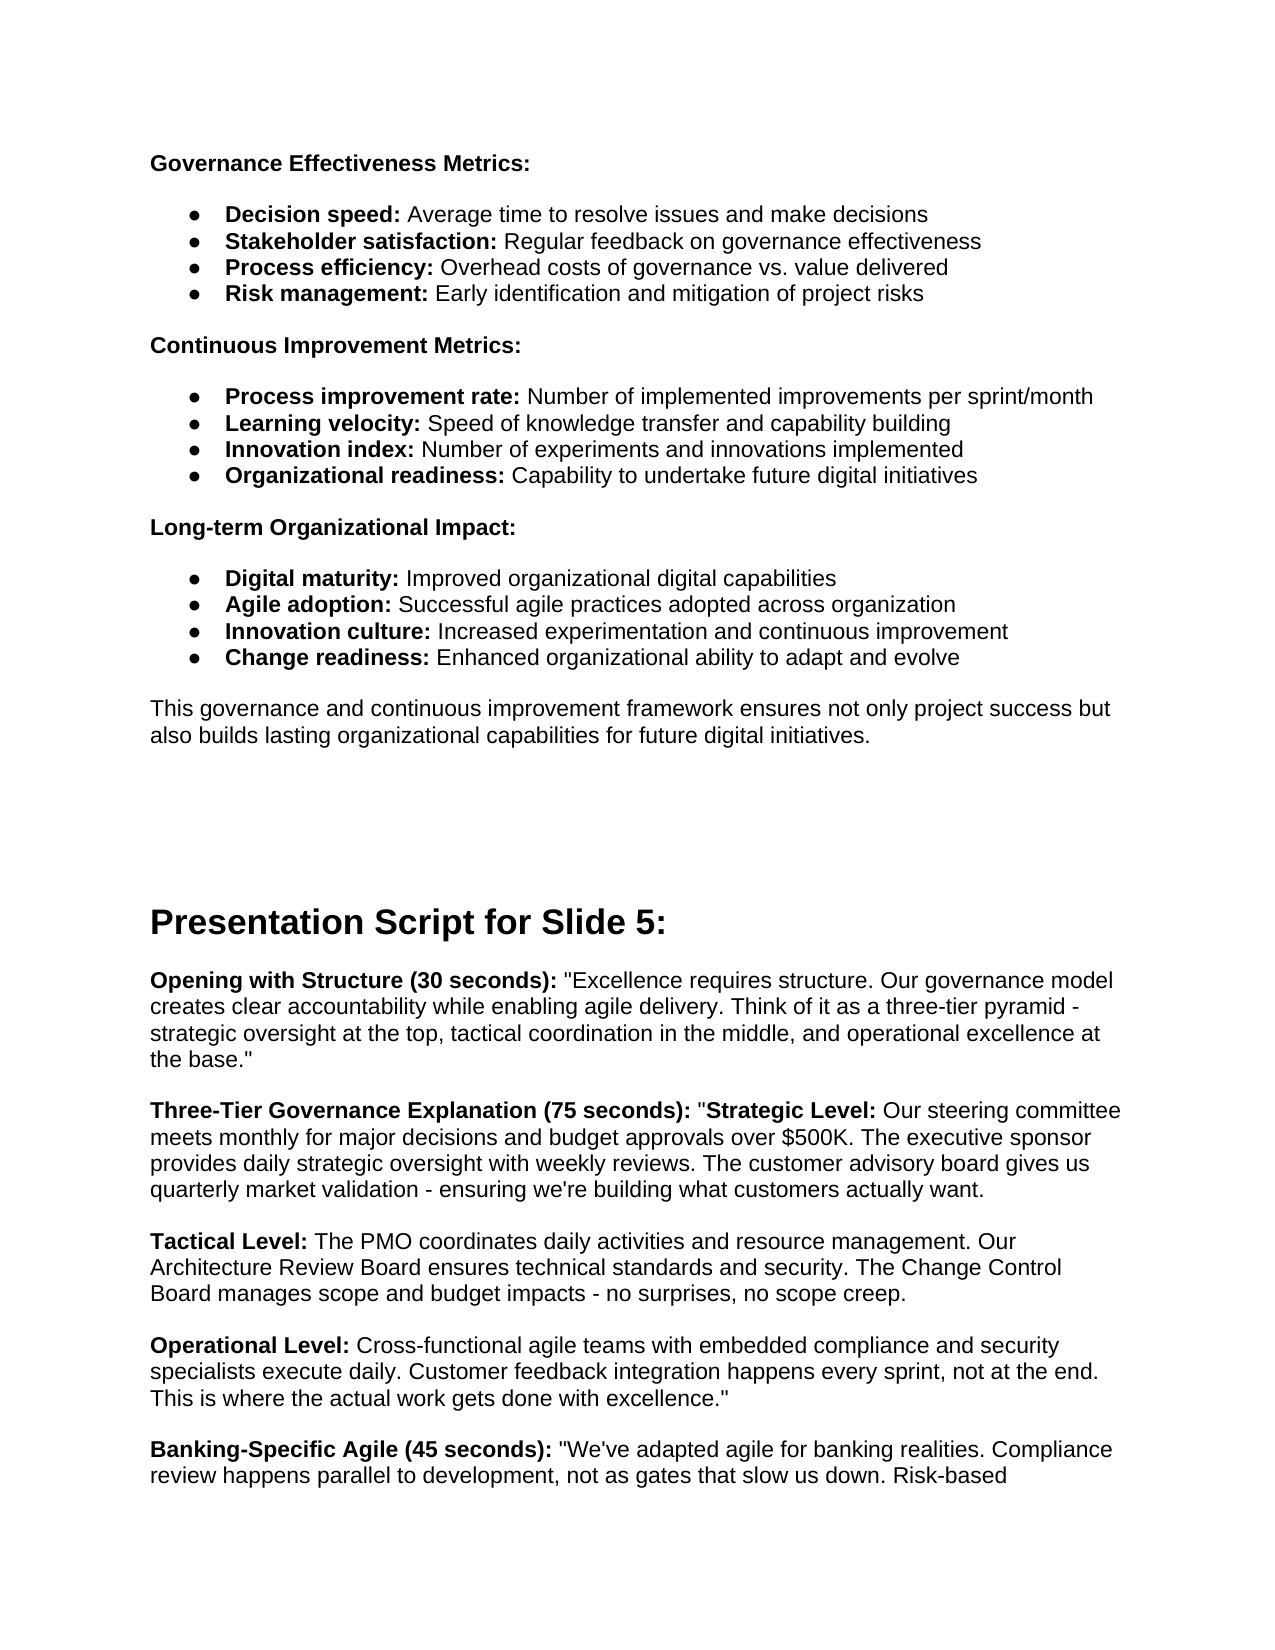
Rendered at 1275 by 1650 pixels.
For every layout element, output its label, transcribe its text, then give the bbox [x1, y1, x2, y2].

text Continuous Improvement Metrics: [150, 332, 1125, 358]
text Governance Effectiveness Metrics: [150, 150, 1125, 176]
text This governance and continuous improvement framework ensures not only project success but also builds lasting organizational capabilities for future digital initiatives. [150, 695, 1125, 748]
list Change readiness: Enhanced organizational ability to adapt and evolve [187, 644, 1125, 670]
list Agile adoption: Successful agile practices adopted across organization [187, 591, 1125, 618]
list Stakeholder satisfaction: Regular feedback on governance effectiveness [187, 228, 1125, 254]
subtitle Presentation Script for Slide 5: [150, 901, 1125, 942]
text Opening with Structure (30 seconds): "Excellence requires structure. Our governance model creates clear accountability while enabling agile delivery. Think of it as a three-tier pyramid - strategic oversight at the top, tactical coordination in the middle, and operational excellence at the base." [150, 967, 1125, 1072]
list Digital maturity: Improved organizational digital capabilities [187, 565, 1125, 591]
list Learning velocity: Speed of knowledge transfer and capability building [187, 409, 1125, 436]
text Three-Tier Governance Explanation (75 seconds): "Strategic Level: Our steering committee meets monthly for major decisions and budget approvals over $500K. The executive sponsor provides daily strategic oversight with weekly reviews. The customer advisory board gives us quarterly market validation - ensuring we're building what customers actually want. [150, 1097, 1125, 1203]
list Innovation culture: Increased experimentation and continuous improvement [187, 618, 1125, 644]
text Tactical Level: The PMO coordinates daily activities and resource management. Our Architecture Review Board ensures technical standards and security. The Change Control Board manages scope and budget impacts - no surprises, no scope creep. [150, 1228, 1125, 1307]
list Innovation index: Number of experiments and innovations implemented [187, 436, 1125, 462]
text Operational Level: Cross-functional agile teams with embedded compliance and security specialists execute daily. Customer feedback integration happens every sprint, not at the end. This is where the actual work gets done with excellence." [150, 1332, 1125, 1411]
list Process efficiency: Overhead costs of governance vs. value delivered [187, 254, 1125, 280]
text Long-term Organizational Impact: [150, 513, 1125, 540]
list Process improvement rate: Number of implemented improvements per sprint/month [187, 383, 1125, 409]
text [150, 1436, 1125, 1488]
list Decision speed: Average time to resolve issues and make decisions [187, 201, 1125, 228]
list Risk management: Early identification and mitigation of project risks [187, 280, 1125, 307]
list Organizational readiness: Capability to undertake future digital initiatives [187, 462, 1125, 488]
